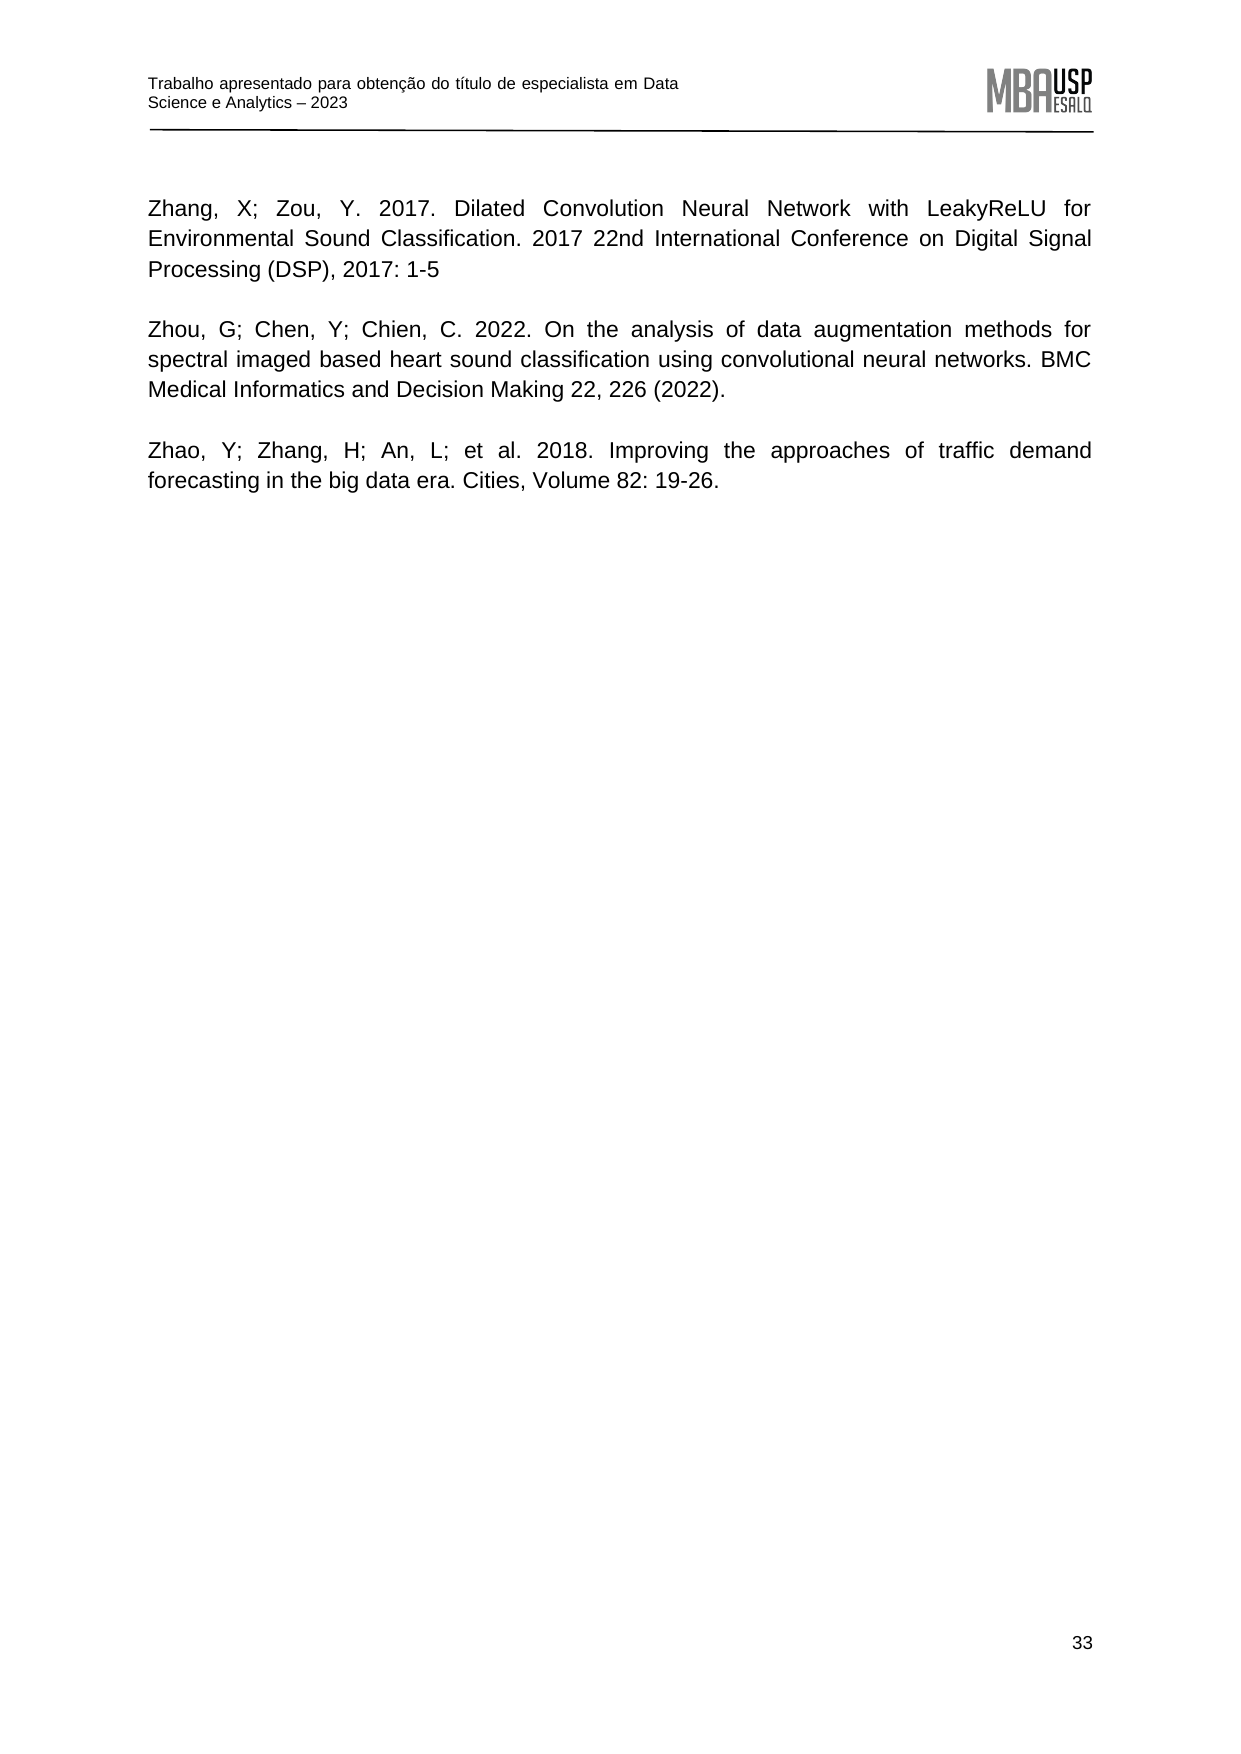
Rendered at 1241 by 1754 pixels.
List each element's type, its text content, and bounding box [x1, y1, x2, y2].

text Zhang, X; Zou, Y. 2017. Dilated Convolution Neural Network with LeakyReLU for Environmental Sound Classification. 2017 22nd International Conference on Digital Signal Processing (DSP), 2017: 1-5 [148, 195, 1092, 282]
text Zhou, G; Chen, Y; Chien, C. 2022. On the analysis of data augmentation methods for spectral imaged based heart sound classification using convolutional neural networks. BMC Medical Informatics and Decision Making 22, 226 (2022). [148, 316, 1092, 403]
text Zhao, Y; Zhang, H; An, L; et al. 2018. Improving the approaches of traffic demand forecasting in the big data era. Cities, Volume 82: 19-26. [148, 437, 1092, 493]
picture [984, 67, 1095, 114]
